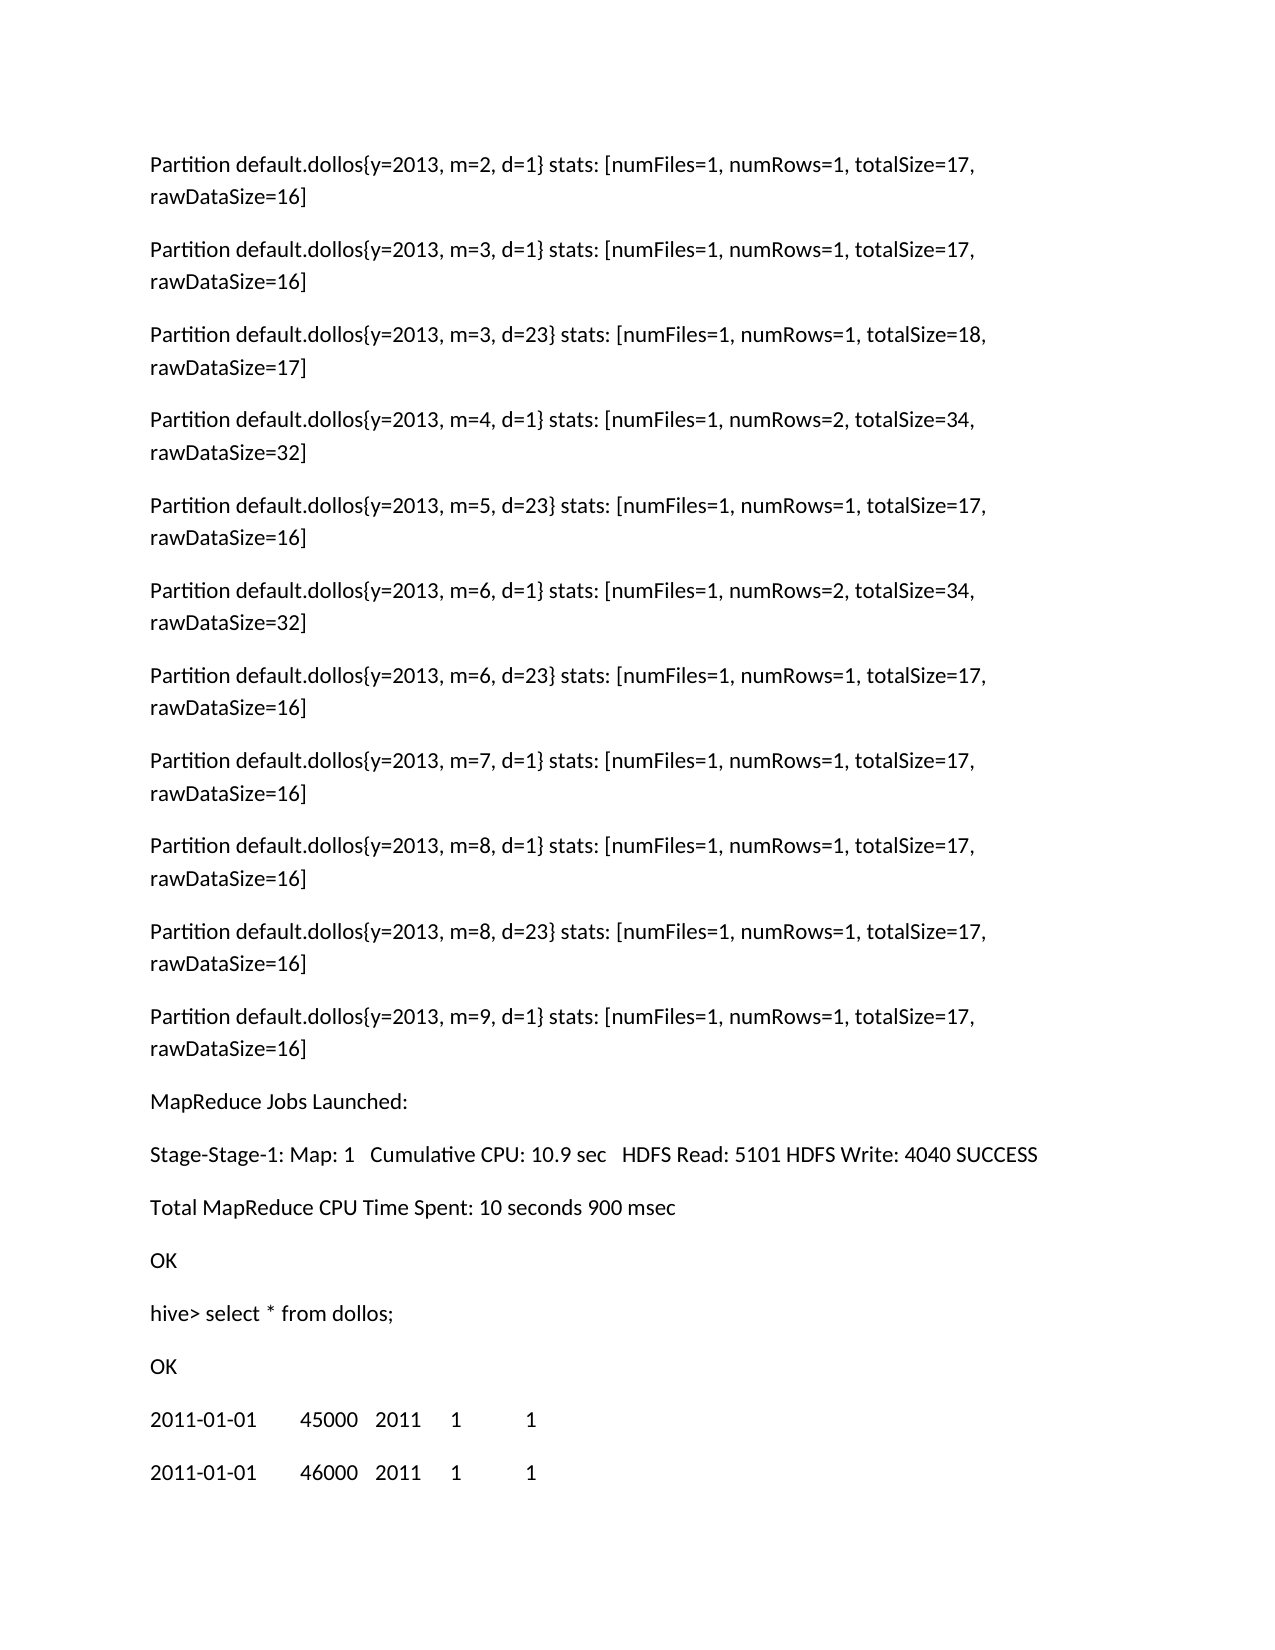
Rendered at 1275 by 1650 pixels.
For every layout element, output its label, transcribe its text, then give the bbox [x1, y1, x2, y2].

text Partition default.dollos{y=2013, m=3, d=1} stats: [numFiles=1, numRows=1, totalSize=17, rawDataSize=16] [150, 235, 1125, 295]
text Partition default.dollos{y=2013, m=2, d=1} stats: [numFiles=1, numRows=1, totalSize=17, rawDataSize=16] [150, 150, 1125, 210]
text Partition default.dollos{y=2013, m=4, d=1} stats: [numFiles=1, numRows=2, totalSize=34, rawDataSize=32] [150, 406, 1125, 466]
text Partition default.dollos{y=2013, m=6, d=1} stats: [numFiles=1, numRows=2, totalSize=34, rawDataSize=32] [150, 576, 1125, 636]
text Partition default.dollos{y=2013, m=3, d=23} stats: [numFiles=1, numRows=1, totalSize=18, rawDataSize=17] [150, 320, 1125, 381]
text OK [150, 1352, 1125, 1380]
text hive> select * from dollos; [150, 1299, 1125, 1327]
text Partition default.dollos{y=2013, m=8, d=23} stats: [numFiles=1, numRows=1, totalSize=17, rawDataSize=16] [150, 917, 1125, 977]
text 2011-01-01 46000 2011 1 1 [150, 1458, 1125, 1486]
text Partition default.dollos{y=2013, m=6, d=23} stats: [numFiles=1, numRows=1, totalSize=17, rawDataSize=16] [150, 661, 1125, 721]
text Partition default.dollos{y=2013, m=7, d=1} stats: [numFiles=1, numRows=1, totalSize=17, rawDataSize=16] [150, 746, 1125, 807]
text Total MapReduce CPU Time Spent: 10 seconds 900 msec [150, 1193, 1125, 1221]
text OK [150, 1246, 1125, 1274]
text Partition default.dollos{y=2013, m=8, d=1} stats: [numFiles=1, numRows=1, totalSize=17, rawDataSize=16] [150, 832, 1125, 892]
text MapReduce Jobs Launched: [150, 1087, 1125, 1115]
text Partition default.dollos{y=2013, m=9, d=1} stats: [numFiles=1, numRows=1, totalSize=17, rawDataSize=16] [150, 1002, 1125, 1062]
text Stage-Stage-1: Map: 1 Cumulative CPU: 10.9 sec HDFS Read: 5101 HDFS Write: 4040 SUCCESS [150, 1140, 1125, 1168]
text Partition default.dollos{y=2013, m=5, d=23} stats: [numFiles=1, numRows=1, totalSize=17, rawDataSize=16] [150, 491, 1125, 551]
text 2011-01-01 45000 2011 1 1 [150, 1405, 1125, 1433]
